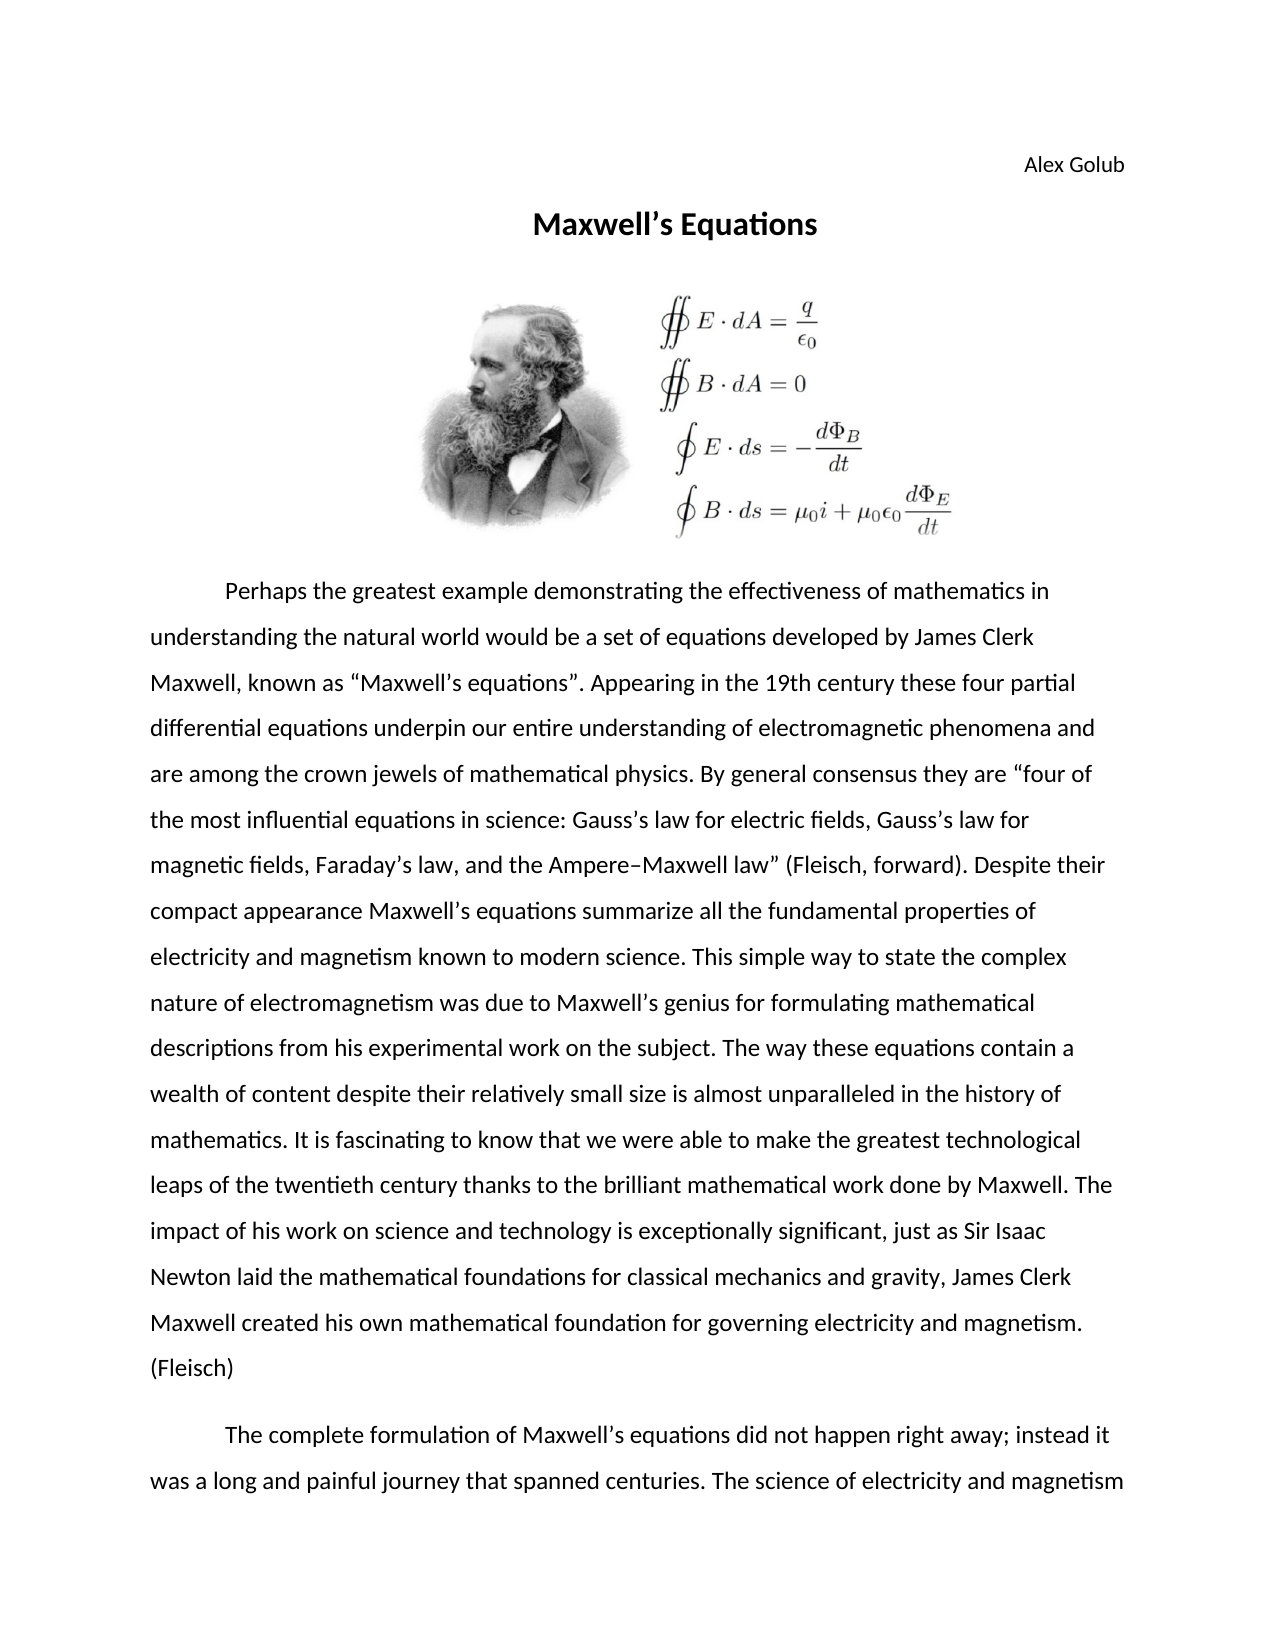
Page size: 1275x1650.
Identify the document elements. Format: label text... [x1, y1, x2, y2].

text Maxwell’s Equations [150, 203, 1125, 244]
picture [400, 299, 952, 522]
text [150, 1419, 1125, 1495]
text Perhaps the greatest example demonstrating the effectiveness of mathematics in understanding the natural world would be a set of equations developed by James Clerk Maxwell, known as “Maxwell’s equations”. Appearing in the 19th century these four partial differential equations underpin our entire understanding of electromagnetic phenomena and are among the crown jewels of mathematical physics. By general consensus they are “four of the most influential equations in science: Gauss’s law for electric fields, Gauss’s law for magnetic fields, Faraday’s law, and the Ampere–Maxwell law” (Fleisch, forward). Despite their compact appearance Maxwell’s equations summarize all the fundamental properties of electricity and magnetism known to modern science. This simple way to state the complex nature of electromagnetism was due to Maxwell’s genius for formulating mathematical descriptions from his experimental work on the subject. The way these equations contain a wealth of content despite their relatively small size is almost unparalleled in the history of mathematics. It is fascinating to know that we were able to make the greatest technological leaps of the twentieth century thanks to the brilliant mathematical work done by Maxwell. The impact of his work on science and technology is exceptionally significant, just as Sir Isaac Newton laid the mathematical foundations for classical mechanics and gravity, James Clerk Maxwell created his own mathematical foundation for governing electricity and magnetism. (Fleisch) [150, 575, 1125, 1383]
text Alex Golub [150, 150, 1125, 178]
